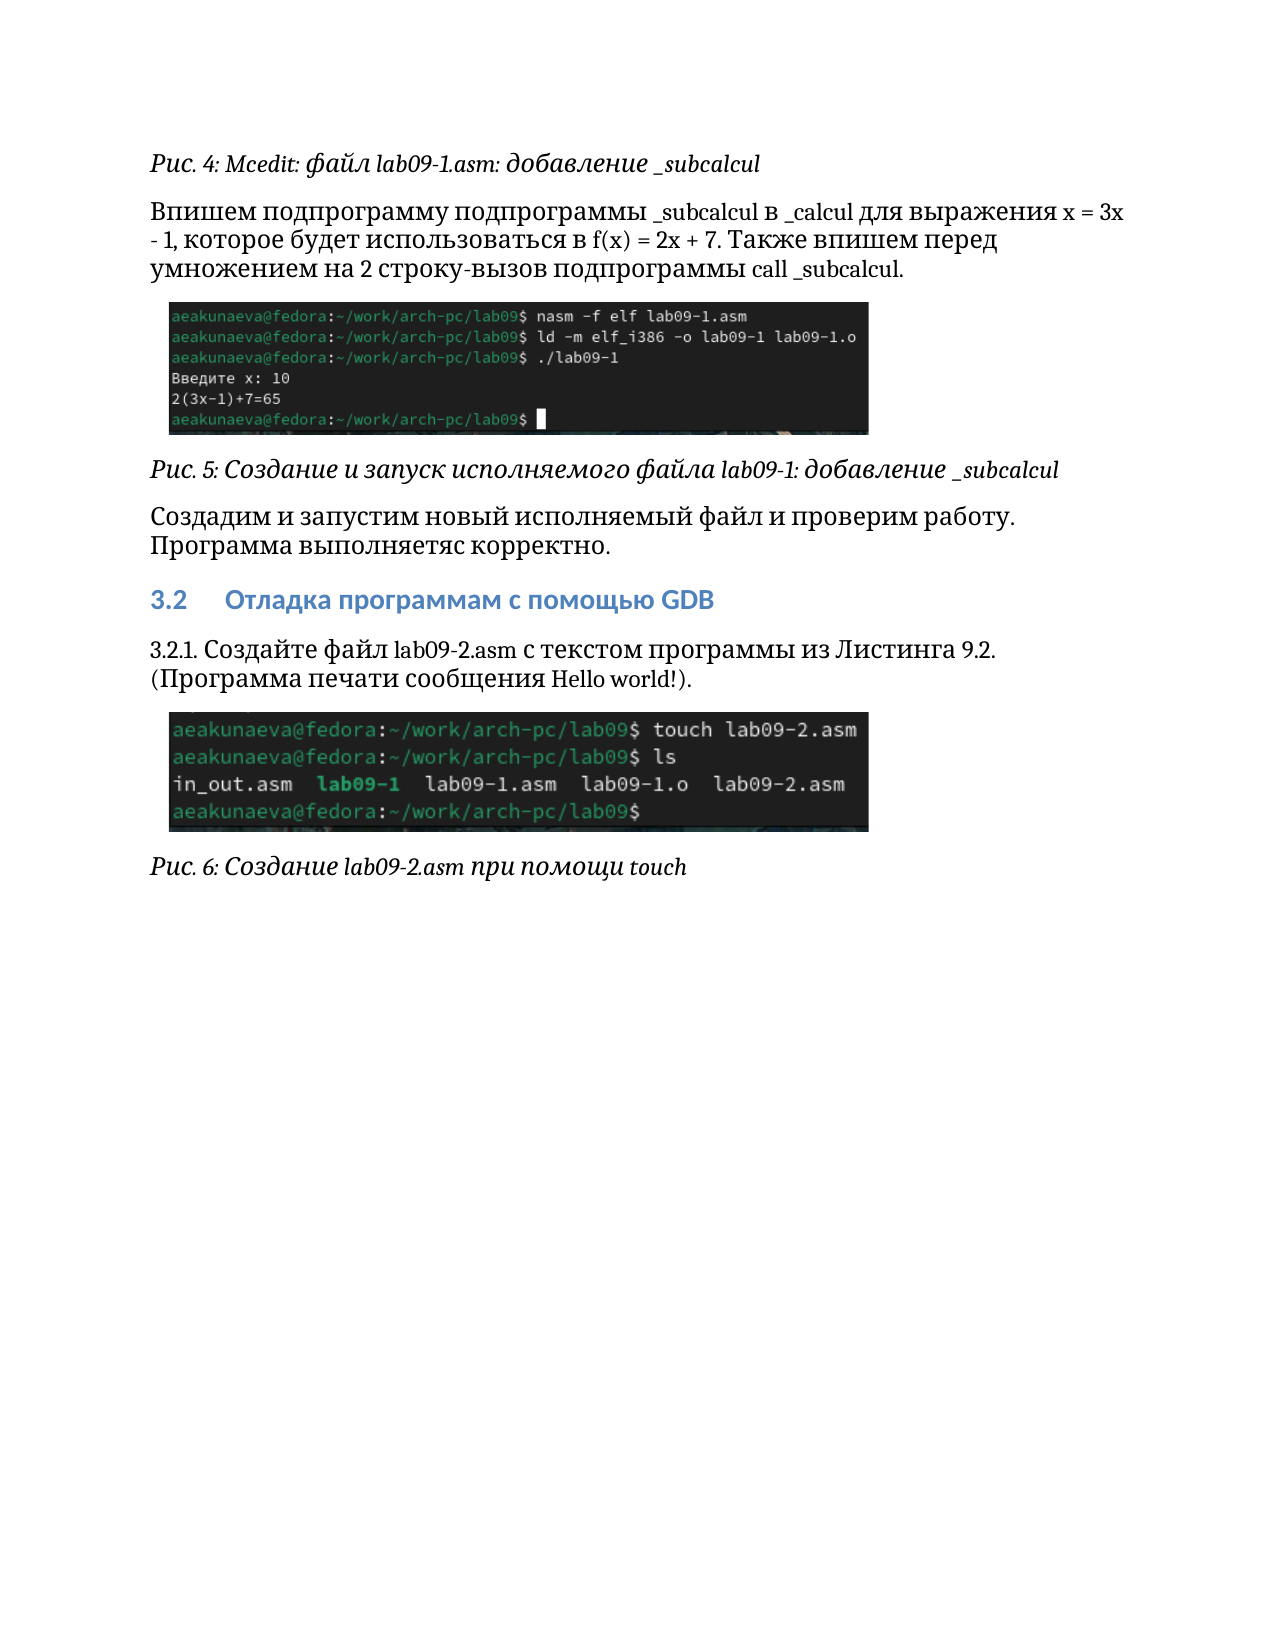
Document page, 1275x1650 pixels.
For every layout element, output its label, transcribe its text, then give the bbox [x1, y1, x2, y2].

text Впишем подпрограмму подпрограммы _subcalcul в _calcul для выражения x = 3x - 1, которое будет использоваться в f(x) = 2x + 7. Также впишем перед умножением на 2 строку-вызов подпрограммы call _subcalcul. [150, 197, 1125, 284]
picture [168, 712, 869, 832]
text Создадим и запустим новый исполняемый файл и проверим работу. Программа выполняетяс корректно. [150, 503, 1125, 561]
picture [168, 302, 869, 435]
text Рис. 6: Создание lab09-2.asm при помощи touch [150, 853, 1125, 881]
text Рис. 5: Создание и запуск исполняемого файла lab09-1: добавление _subcalcul [150, 456, 1125, 484]
subtitle 3.2 Отладка программам с помощью GDB [150, 581, 1125, 617]
text 3.2.1. Создайте файл lab09-2.asm с текстом программы из Листинга 9.2. (Программа печати сообщения Hello world!). [150, 636, 1125, 693]
text Рис. 4: Mcedit: файл lab09-1.asm: добавление _subcalcul [150, 150, 1125, 179]
